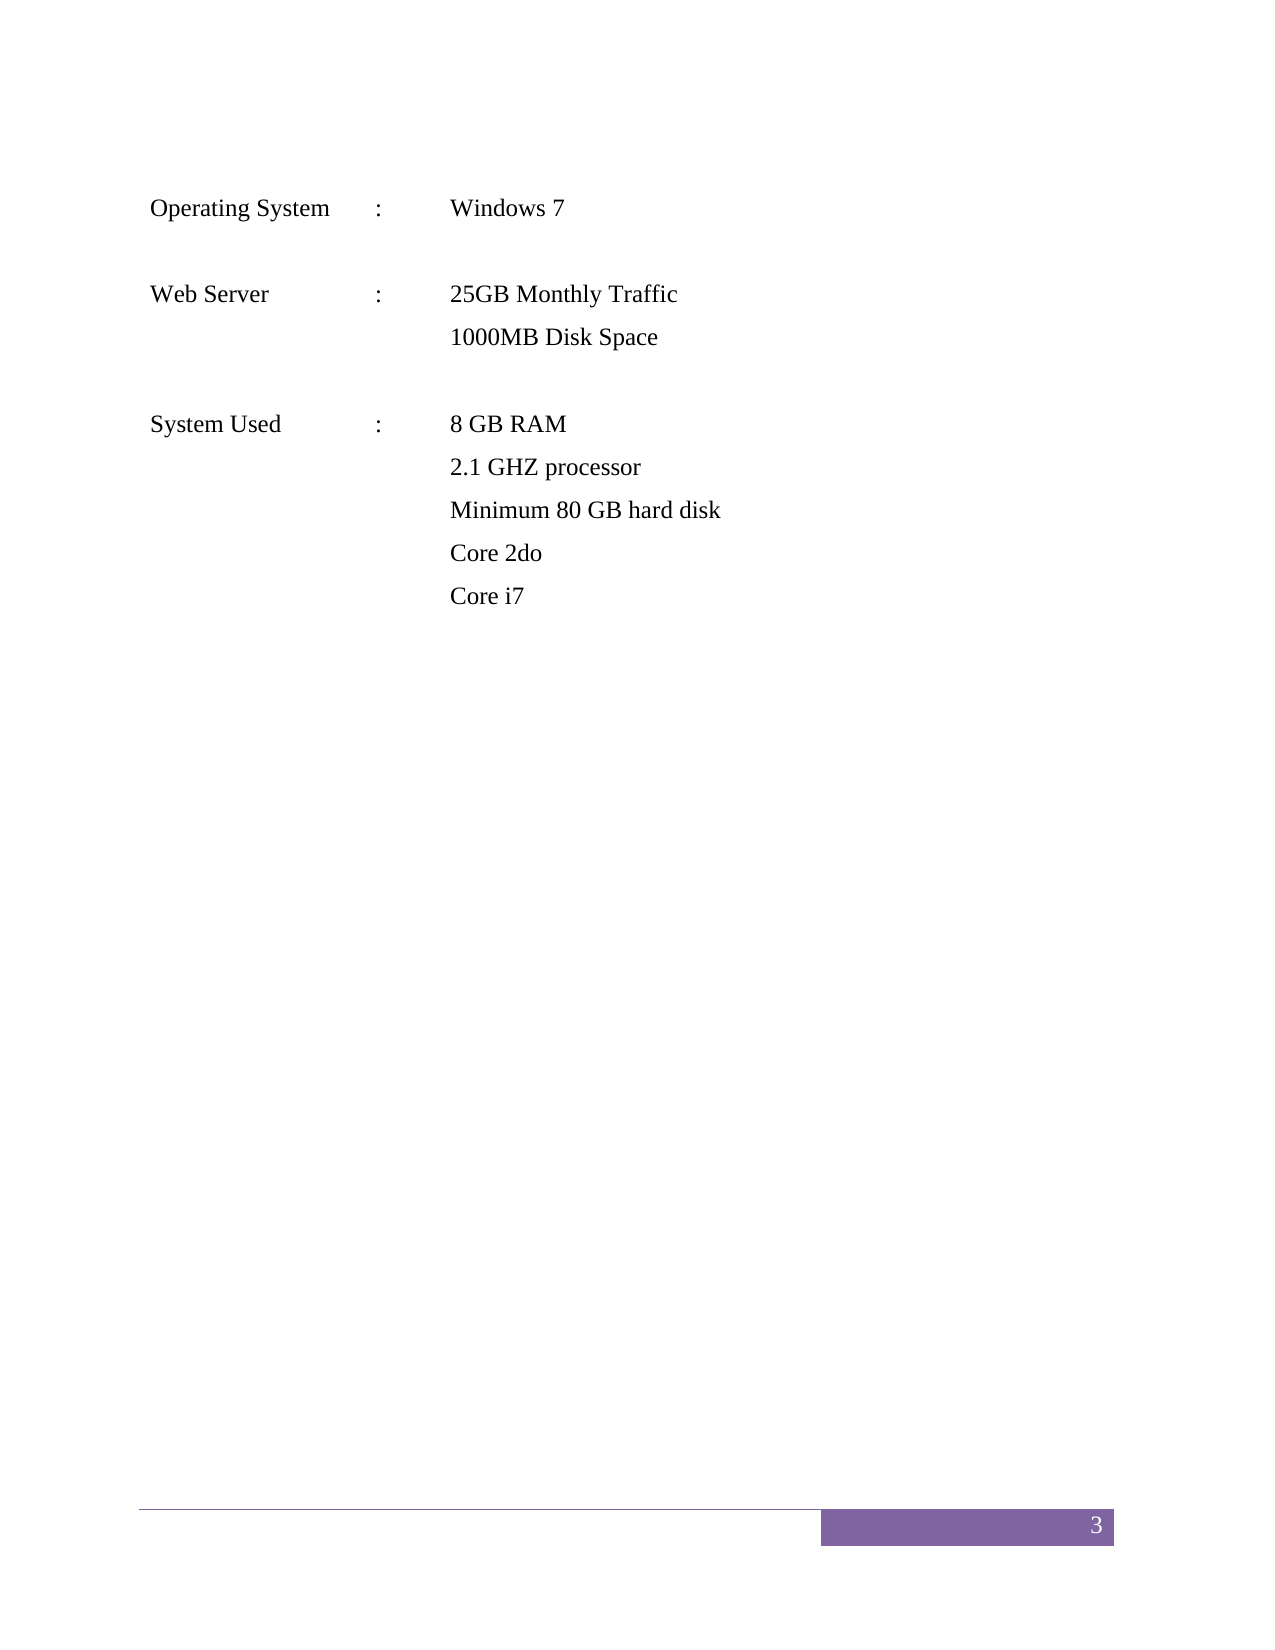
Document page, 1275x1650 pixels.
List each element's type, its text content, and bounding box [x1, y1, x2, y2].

text 2.1 GHZ processor [150, 452, 1133, 481]
text 1000MB Disk Space [150, 322, 1133, 351]
text System Used : 8 GB RAM [150, 409, 1133, 437]
text Core i7 [150, 581, 1133, 610]
text Web Server : 25GB Monthly Traffic [150, 279, 1133, 308]
text Core 2do [150, 538, 1133, 567]
text Operating System : Windows 7 [150, 193, 1133, 222]
text Minimum 80 GB hard disk [150, 495, 1133, 524]
